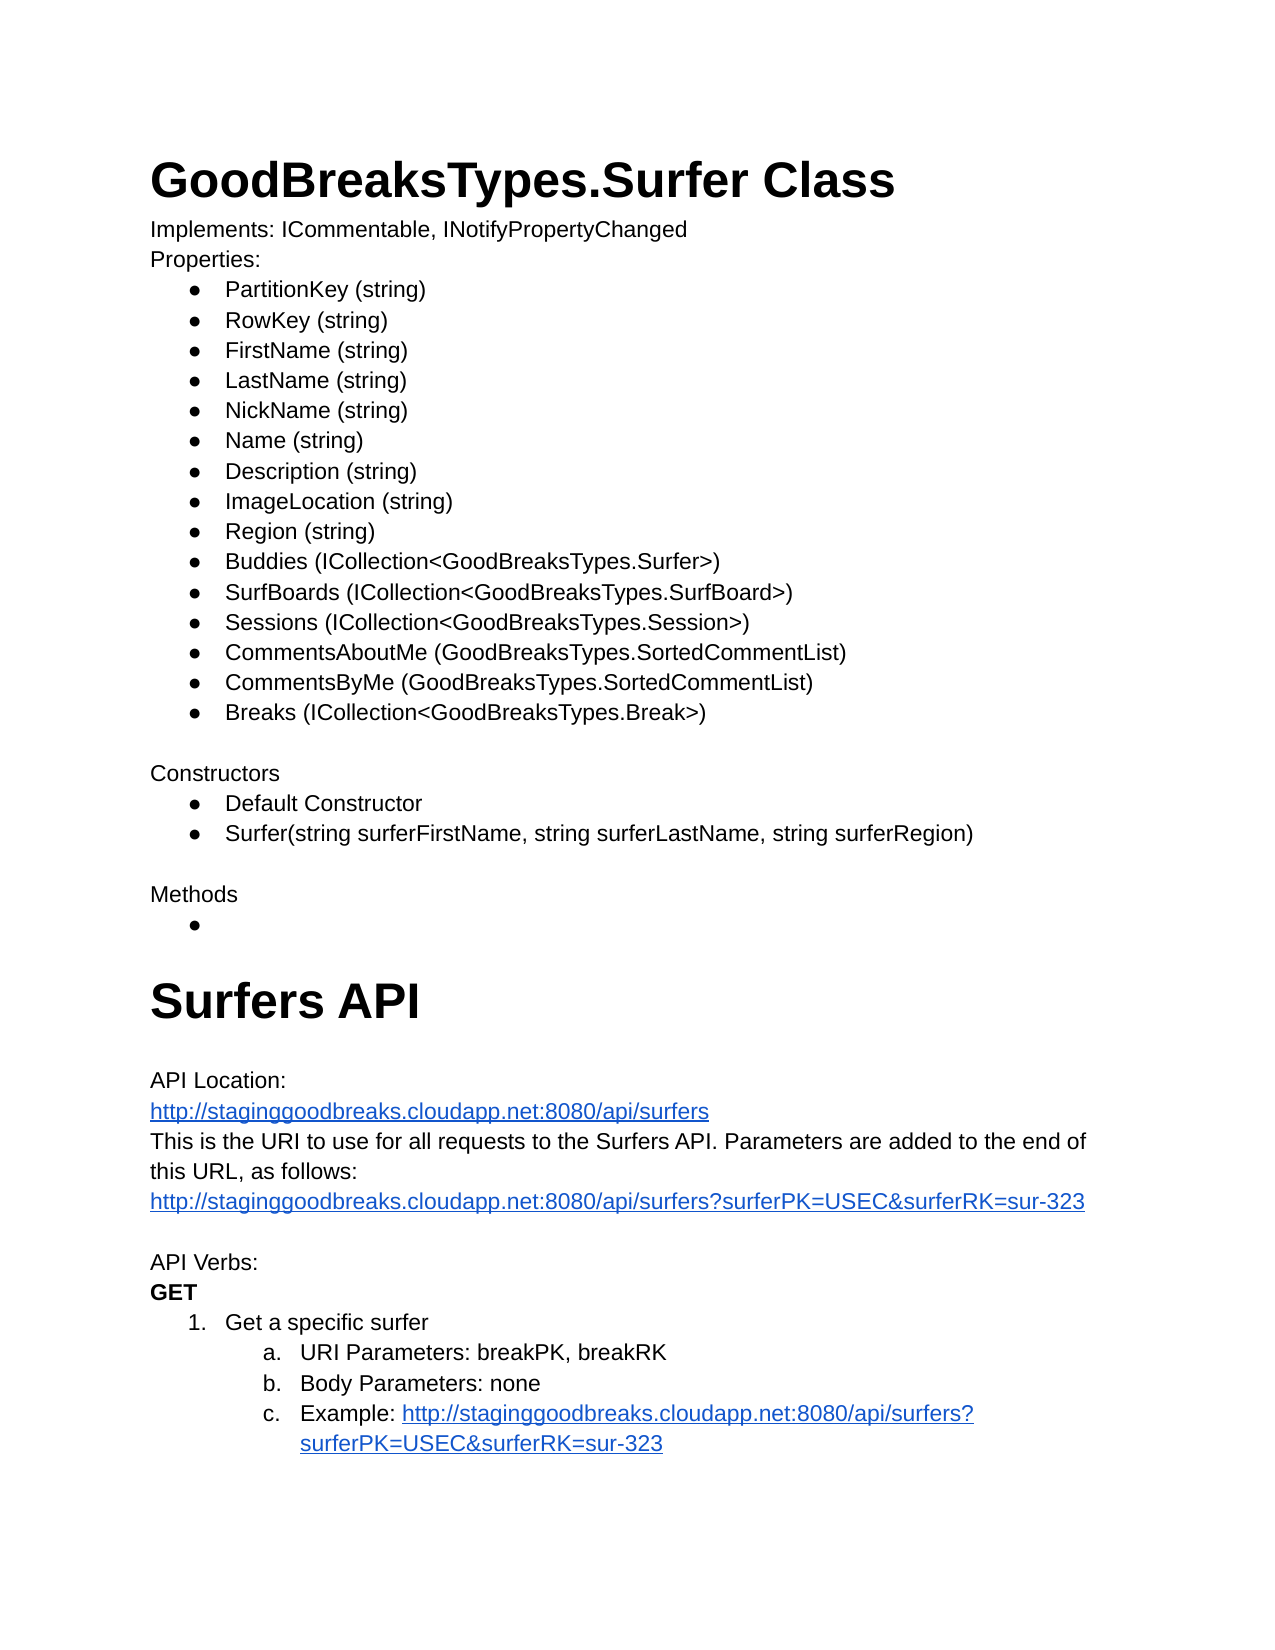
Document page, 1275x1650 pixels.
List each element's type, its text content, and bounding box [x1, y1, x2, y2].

text API Location: [150, 1067, 1125, 1094]
text http://staginggoodbreaks.cloudapp.net:8080/api/surfers?surferPK=USEC&surferRK=sur-323 [150, 1188, 1125, 1215]
list NickName (string) [188, 397, 1125, 424]
text Implements: ICommentable, INotifyPropertyChanged [150, 216, 1125, 242]
text This is the URI to use for all requests to the Surfers API. Parameters are added to the end of this URL, as follows: [150, 1128, 1125, 1184]
list Example: http://staginggoodbreaks.cloudapp.net:8080/api/surfers?surferPK=USEC&surferRK=sur-323 [263, 1400, 1125, 1456]
list Name (string) [188, 427, 1125, 454]
text Methods [150, 881, 1125, 907]
list Surfer(string surferFirstName, string surferLastName, string surferRegion) [188, 820, 1125, 847]
list ImageLocation (string) [188, 488, 1125, 514]
list Sessions (ICollection<GoodBreaksTypes.Session>) [188, 609, 1125, 635]
list CommentsAboutMe (GoodBreaksTypes.SortedCommentList) [188, 639, 1125, 665]
list PartitionKey (string) [188, 276, 1125, 303]
list Default Constructor [188, 790, 1125, 816]
text Surfers API [150, 971, 1125, 1029]
list Breaks (ICollection<GoodBreaksTypes.Break>) [188, 699, 1125, 726]
list SurfBoards (ICollection<GoodBreaksTypes.SurfBoard>) [188, 578, 1125, 605]
text API Verbs: [150, 1249, 1125, 1275]
list Get a specific surfer [188, 1309, 1125, 1336]
text Constructors [150, 760, 1125, 786]
list LastName (string) [188, 367, 1125, 393]
list FirstName (string) [188, 337, 1125, 363]
list Region (string) [188, 518, 1125, 544]
text GoodBreaksTypes.Surfer Class [150, 150, 1125, 207]
list CommentsByMe (GoodBreaksTypes.SortedCommentList) [188, 669, 1125, 696]
list Description (string) [188, 458, 1125, 484]
text http://staginggoodbreaks.cloudapp.net:8080/api/surfers [150, 1098, 1125, 1124]
text Properties: [150, 246, 1125, 273]
list Body Parameters: none [263, 1369, 1125, 1396]
list URI Parameters: breakPK, breakRK [263, 1339, 1125, 1366]
list Buddies (ICollection<GoodBreaksTypes.Surfer>) [188, 548, 1125, 575]
list RowKey (string) [188, 307, 1125, 333]
text GET [150, 1279, 1125, 1305]
